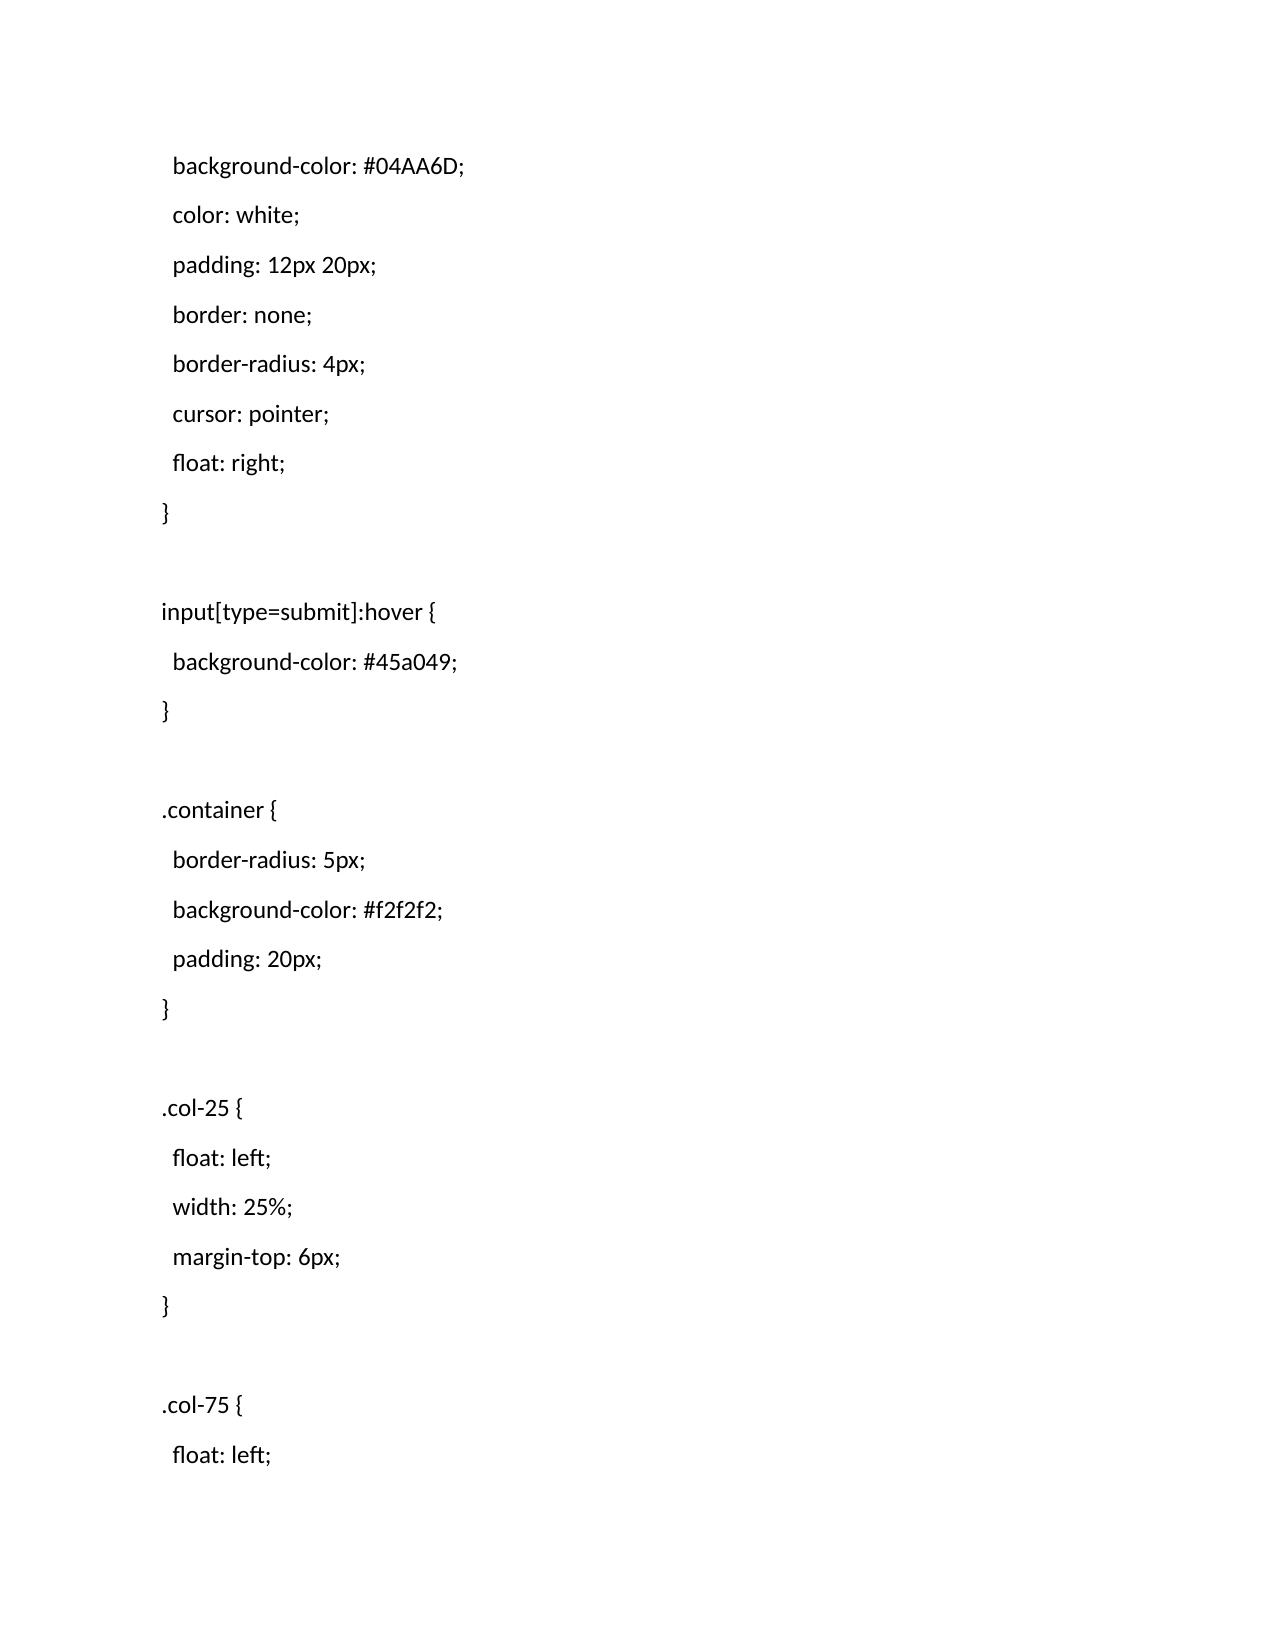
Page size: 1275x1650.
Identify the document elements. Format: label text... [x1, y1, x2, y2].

text float: left; [150, 1439, 1125, 1470]
text .container { [150, 794, 1125, 825]
text border: none; [150, 299, 1125, 329]
text padding: 12px 20px; [150, 249, 1125, 280]
text margin-top: 6px; [150, 1241, 1125, 1271]
text } [150, 695, 1125, 726]
text float: right; [150, 447, 1125, 478]
text background-color: #f2f2f2; [150, 894, 1125, 924]
text cursor: pointer; [150, 398, 1125, 428]
text } [150, 993, 1125, 1023]
text .col-75 { [150, 1389, 1125, 1420]
text background-color: #04AA6D; [150, 150, 1125, 181]
text } [150, 497, 1125, 528]
text padding: 20px; [150, 943, 1125, 974]
text input[type=submit]:hover { [150, 596, 1125, 627]
text border-radius: 5px; [150, 844, 1125, 875]
text border-radius: 4px; [150, 348, 1125, 379]
text color: white; [150, 199, 1125, 230]
text .col-25 { [150, 1092, 1125, 1123]
text } [150, 1290, 1125, 1321]
text float: left; [150, 1142, 1125, 1172]
text width: 25%; [150, 1191, 1125, 1222]
text background-color: #45a049; [150, 646, 1125, 676]
